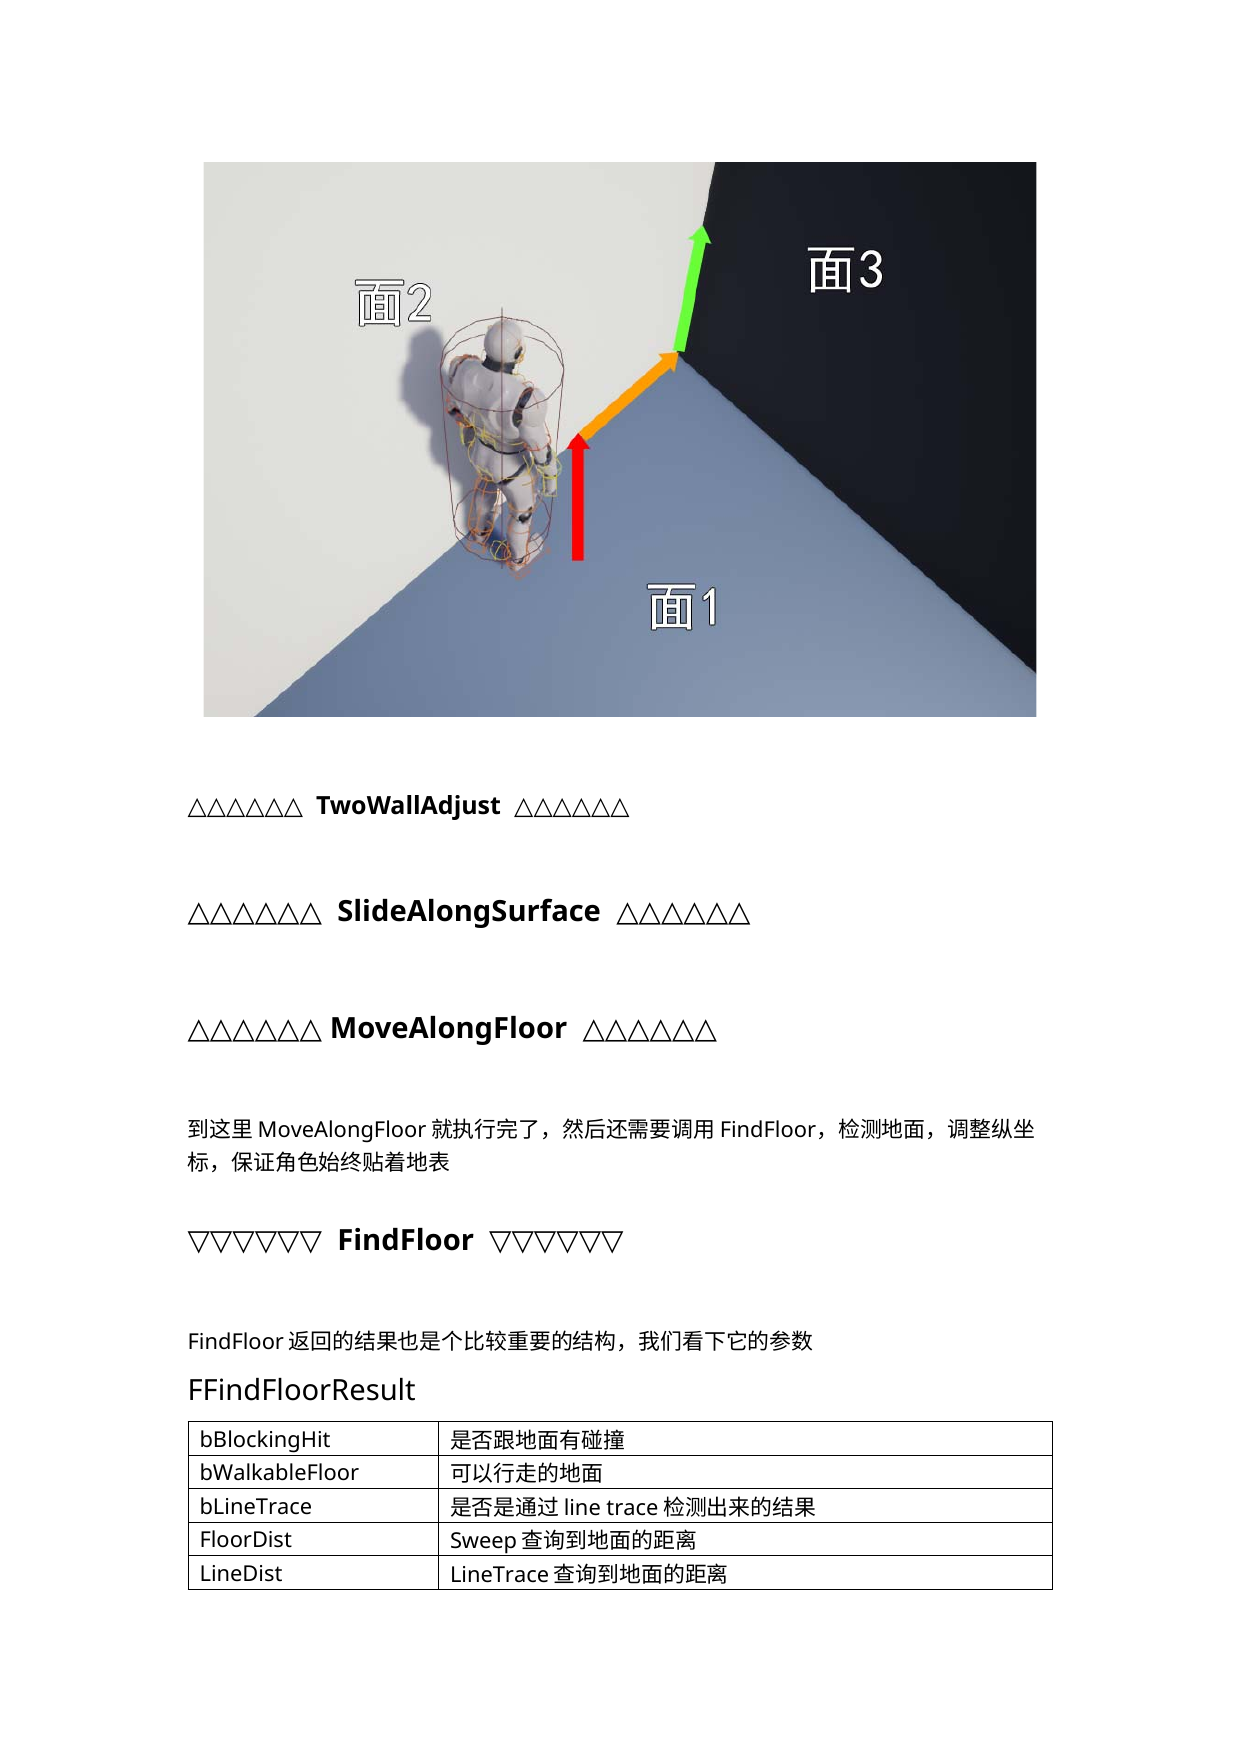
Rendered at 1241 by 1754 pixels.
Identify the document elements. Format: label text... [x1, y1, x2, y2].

subtitle ▽▽▽▽▽▽ FindFloor ▽▽▽▽▽▽ [187, 1206, 1053, 1271]
table_header bBlockingHit [189, 1422, 438, 1455]
table_cell 可以行走的地面 [439, 1456, 1052, 1488]
table_cell Sweep查询到地面的距离 [439, 1523, 1052, 1555]
table_cell bWalkableFloor [189, 1456, 438, 1488]
table_cell FloorDist [189, 1523, 438, 1555]
subtitle △△△△△△ TwoWallAdjust △△△△△△ [187, 772, 1053, 837]
subtitle △△△△△△ SlideAlongSurface △△△△△△ [187, 877, 1053, 942]
table_cell bLineTrace [189, 1489, 438, 1522]
text FindFloor返回的结果也是个比较重要的结构，我们看下它的参数 [187, 1324, 1053, 1356]
subtitle △△△△△△ MoveAlongFloor △△△△△△ [187, 995, 1053, 1060]
table_cell LineDist [189, 1556, 438, 1589]
picture [203, 162, 1037, 717]
text 到这里MoveAlongFloor就执行完了，然后还需要调用FindFloor，检测地面，调整纵坐标，保证角色始终贴着地表 [187, 1112, 1053, 1177]
table_cell LineTrace查询到地面的距离 [439, 1556, 1052, 1589]
table_cell 是否是通过line trace检测出来的结果 [439, 1489, 1052, 1522]
table_header 是否跟地面有碰撞 [439, 1422, 1052, 1455]
text FFindFloorResult [187, 1356, 1053, 1421]
